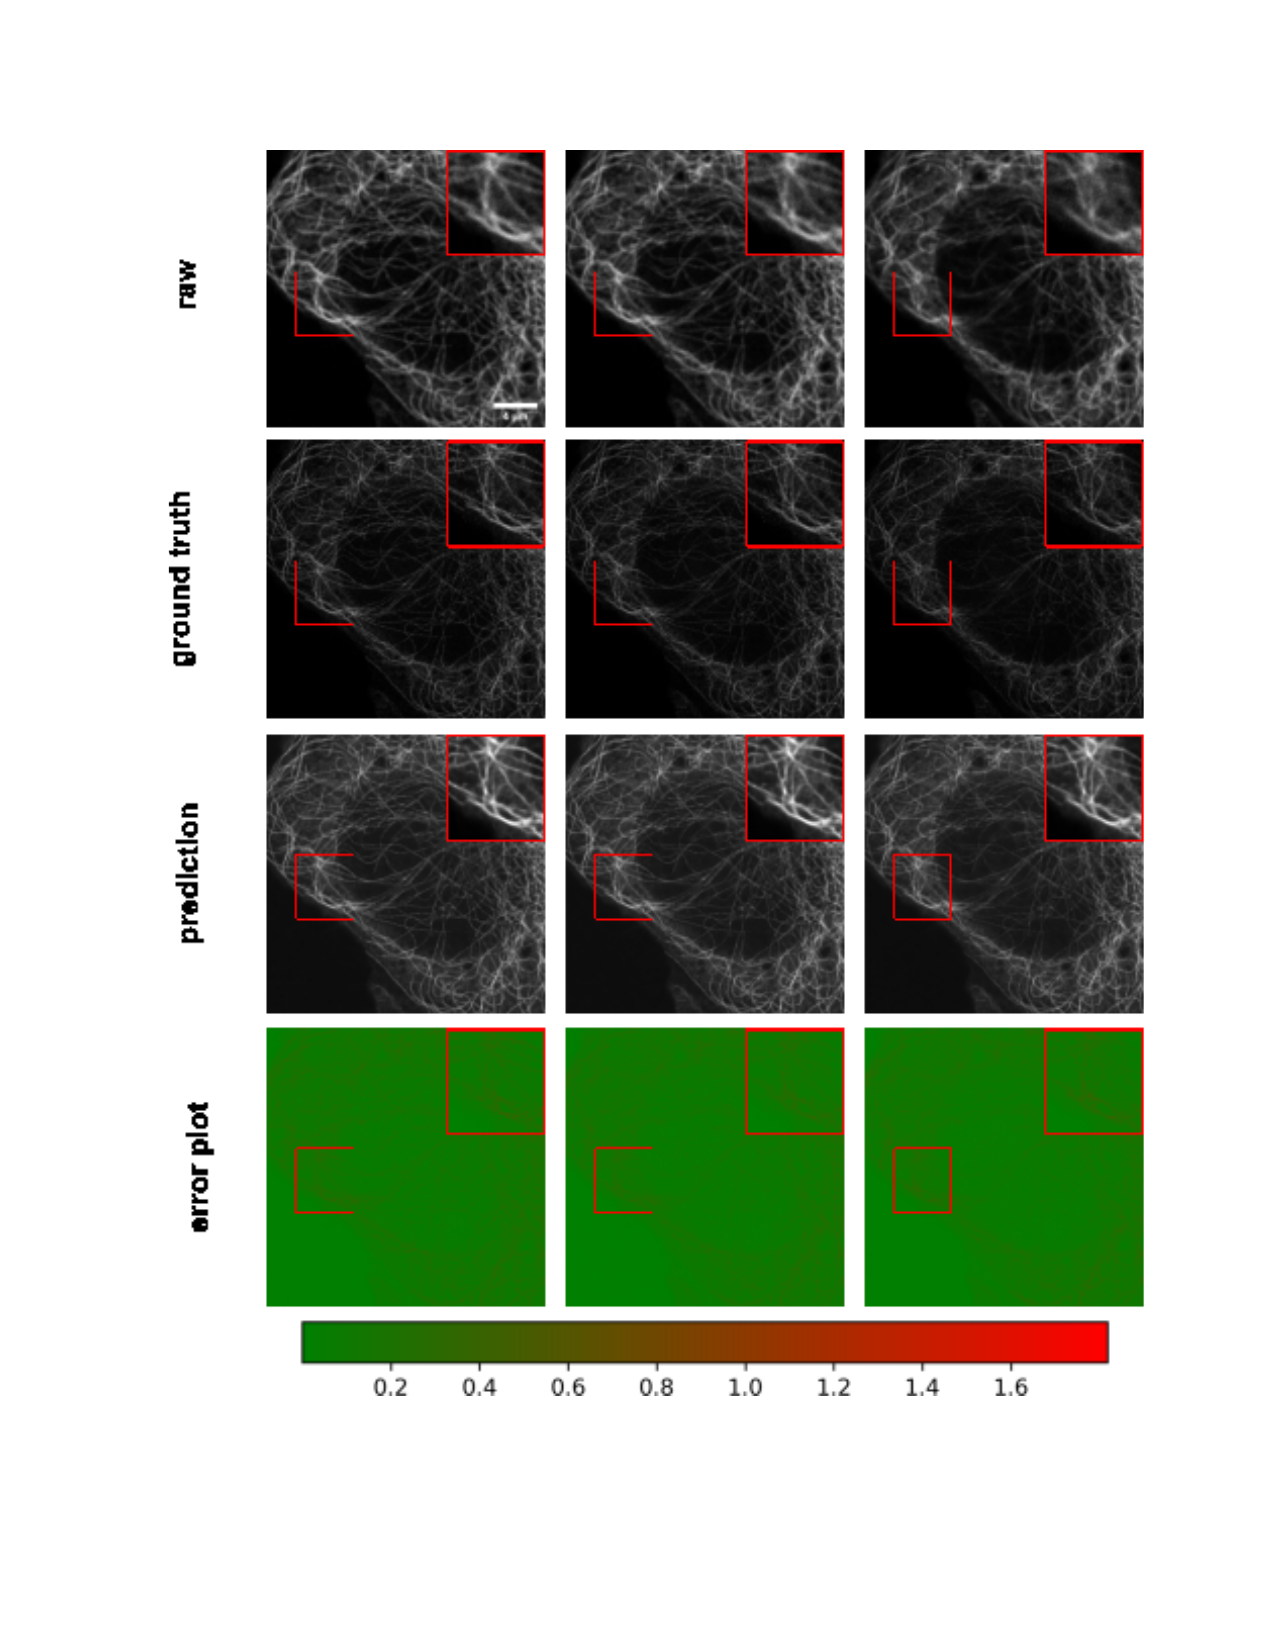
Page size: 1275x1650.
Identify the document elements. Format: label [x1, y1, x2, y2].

picture [168, 150, 1144, 1396]
